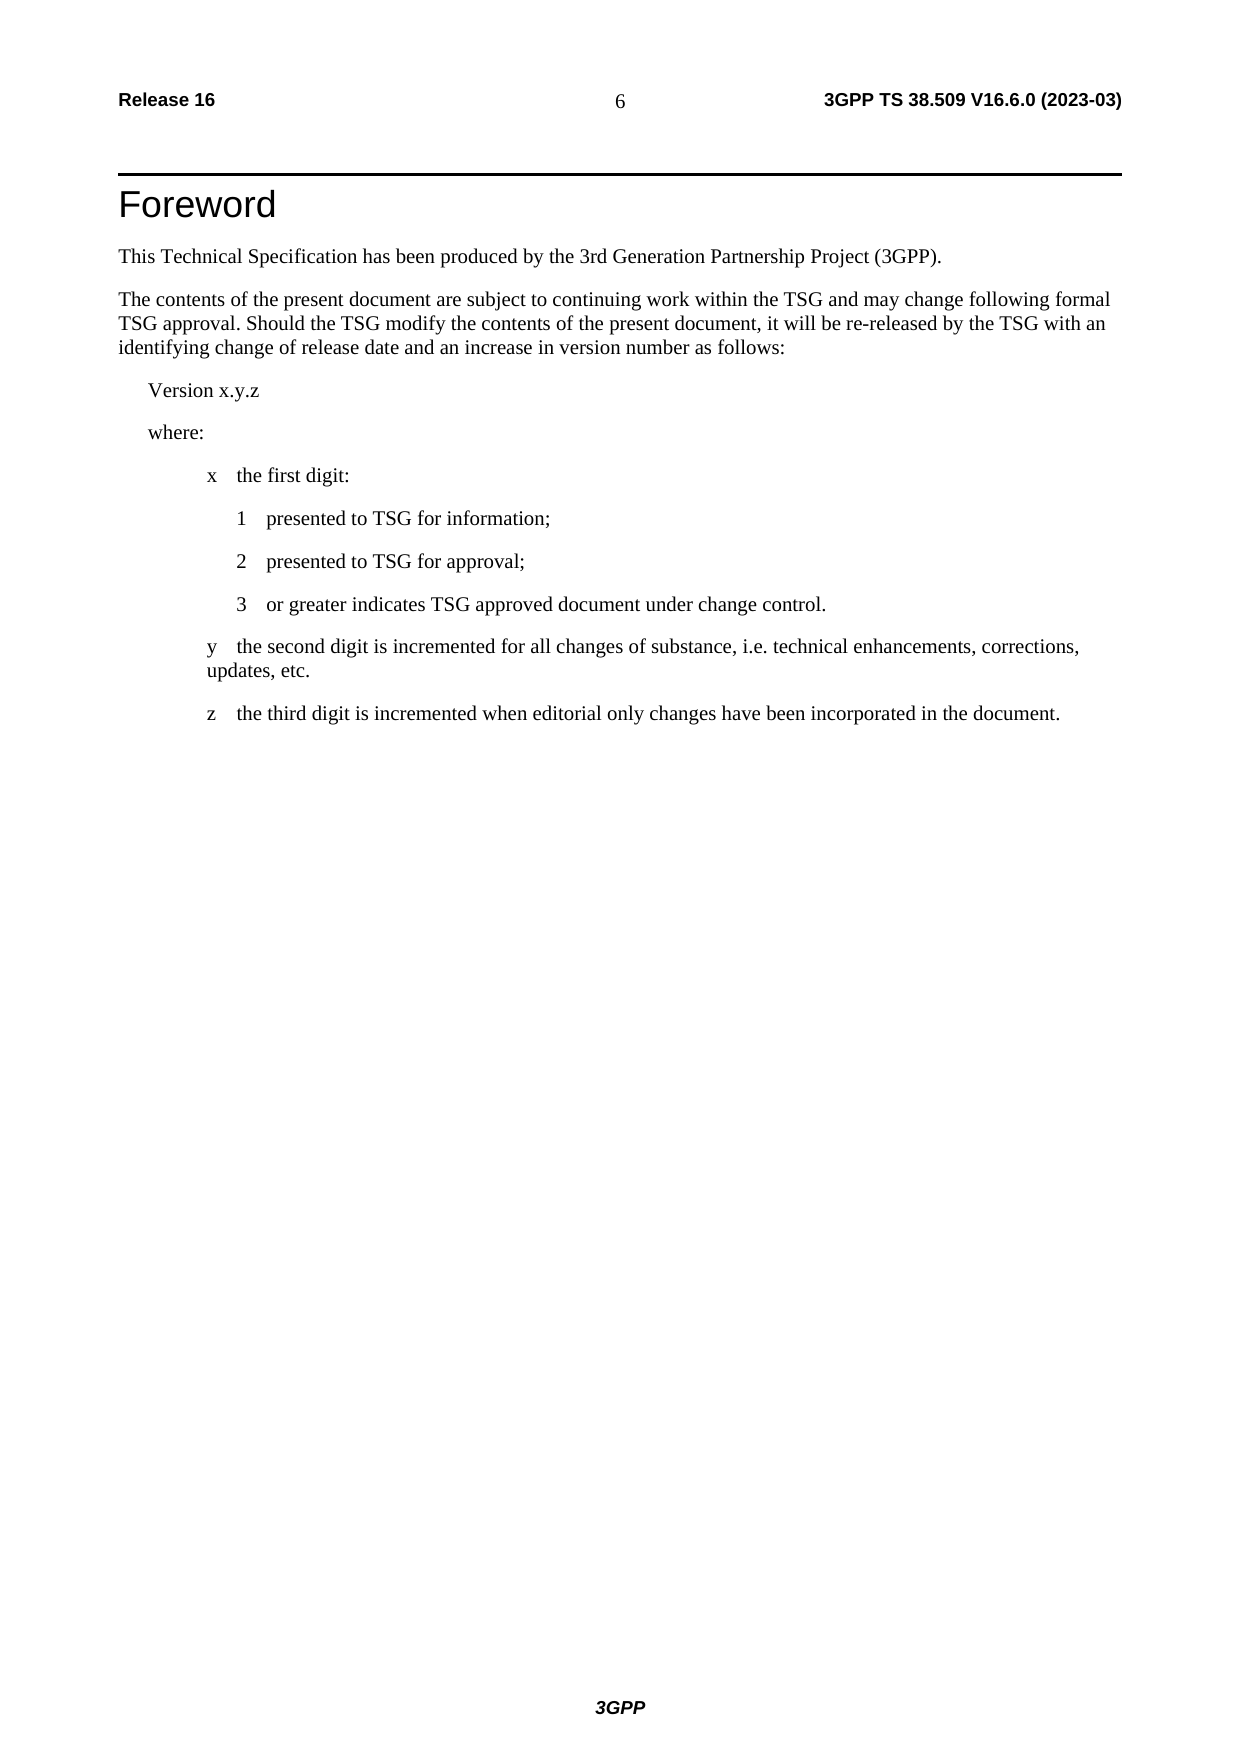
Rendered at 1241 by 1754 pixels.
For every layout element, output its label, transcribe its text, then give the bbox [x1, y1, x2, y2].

text 3 or greater indicates TSG approved document under change control. [236, 592, 1122, 616]
text Version x.y.z [148, 377, 1122, 402]
text 2 presented to TSG for approval; [236, 549, 1122, 573]
subtitle Foreword [118, 176, 1122, 225]
text This Technical Specification has been produced by the 3rd Generation Partnership Project (3GPP). [118, 244, 1122, 268]
text The contents of the present document are subject to continuing work within the TSG and may change following formal TSG approval. Should the TSG modify the contents of the present document, it will be re-released by the TSG with an identifying change of release date and an increase in version number as follows: [118, 287, 1122, 359]
text z the third digit is incremented when editorial only changes have been incorporated in the document. [207, 701, 1122, 725]
text where: [148, 420, 1122, 444]
text x the first digit: [207, 463, 1122, 487]
text y the second digit is incremented for all changes of substance, i.e. technical enhancements, corrections, updates, etc. [207, 634, 1122, 682]
text 1 presented to TSG for information; [236, 506, 1122, 530]
